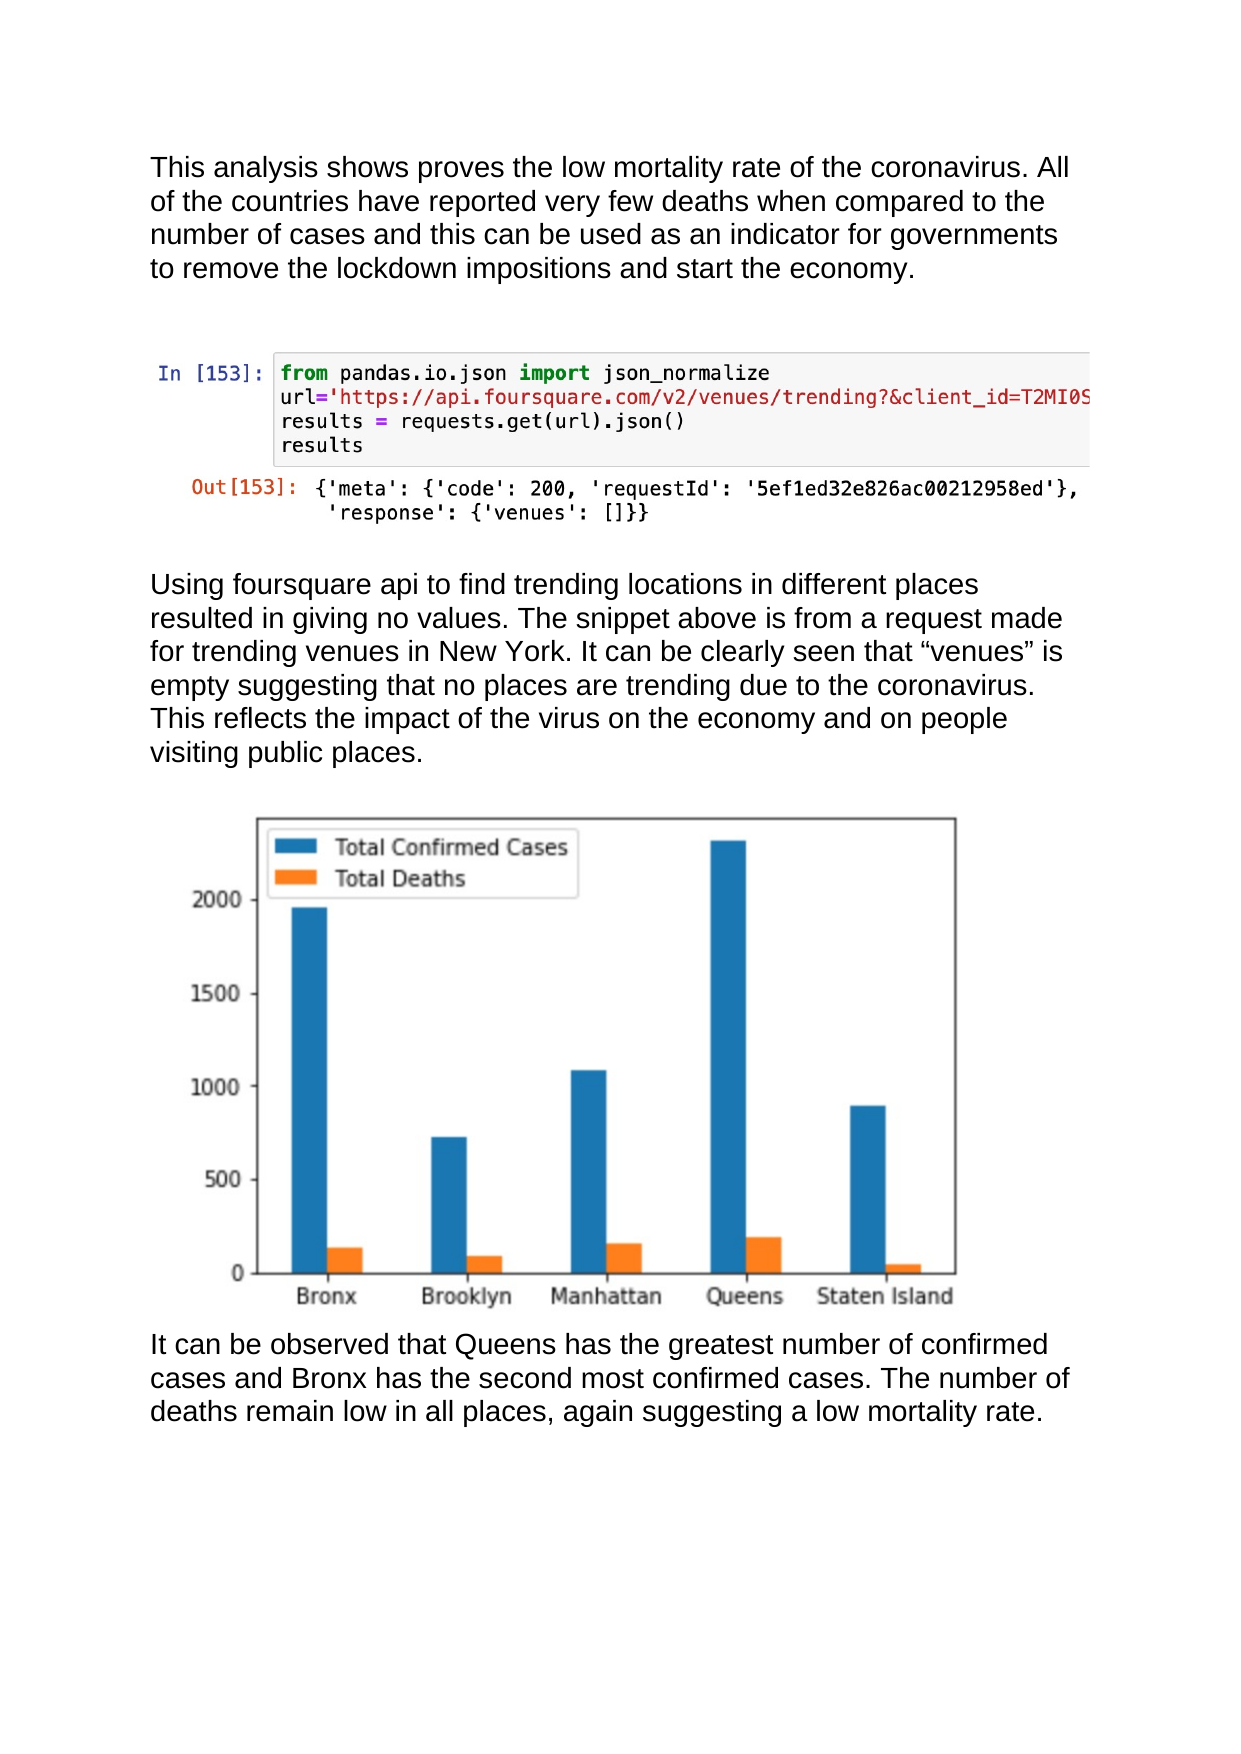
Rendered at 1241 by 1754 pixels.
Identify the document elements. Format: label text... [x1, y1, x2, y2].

picture [150, 351, 1090, 537]
text This analysis shows proves the low mortality rate of the coronavirus. All of the countries have reported very few deaths when compared to the number of cases and this can be used as an indicator for governments to remove the lockdown impositions and start the economy. [150, 150, 1090, 284]
text Using foursquare api to find trending locations in different places resulted in giving no values. The snippet above is from a request made for trending venues in New York. It can be clearly seen that “venues” is empty suggesting that no places are trending due to the coronavirus. This reflects the impact of the virus on the economy and on people visiting public places. [150, 567, 1090, 769]
picture [150, 802, 994, 1328]
text It can be observed that Queens has the greatest number of confirmed cases and Bronx has the second most confirmed cases. The number of deaths remain low in all places, again suggesting a low mortality rate. [150, 1327, 1090, 1428]
